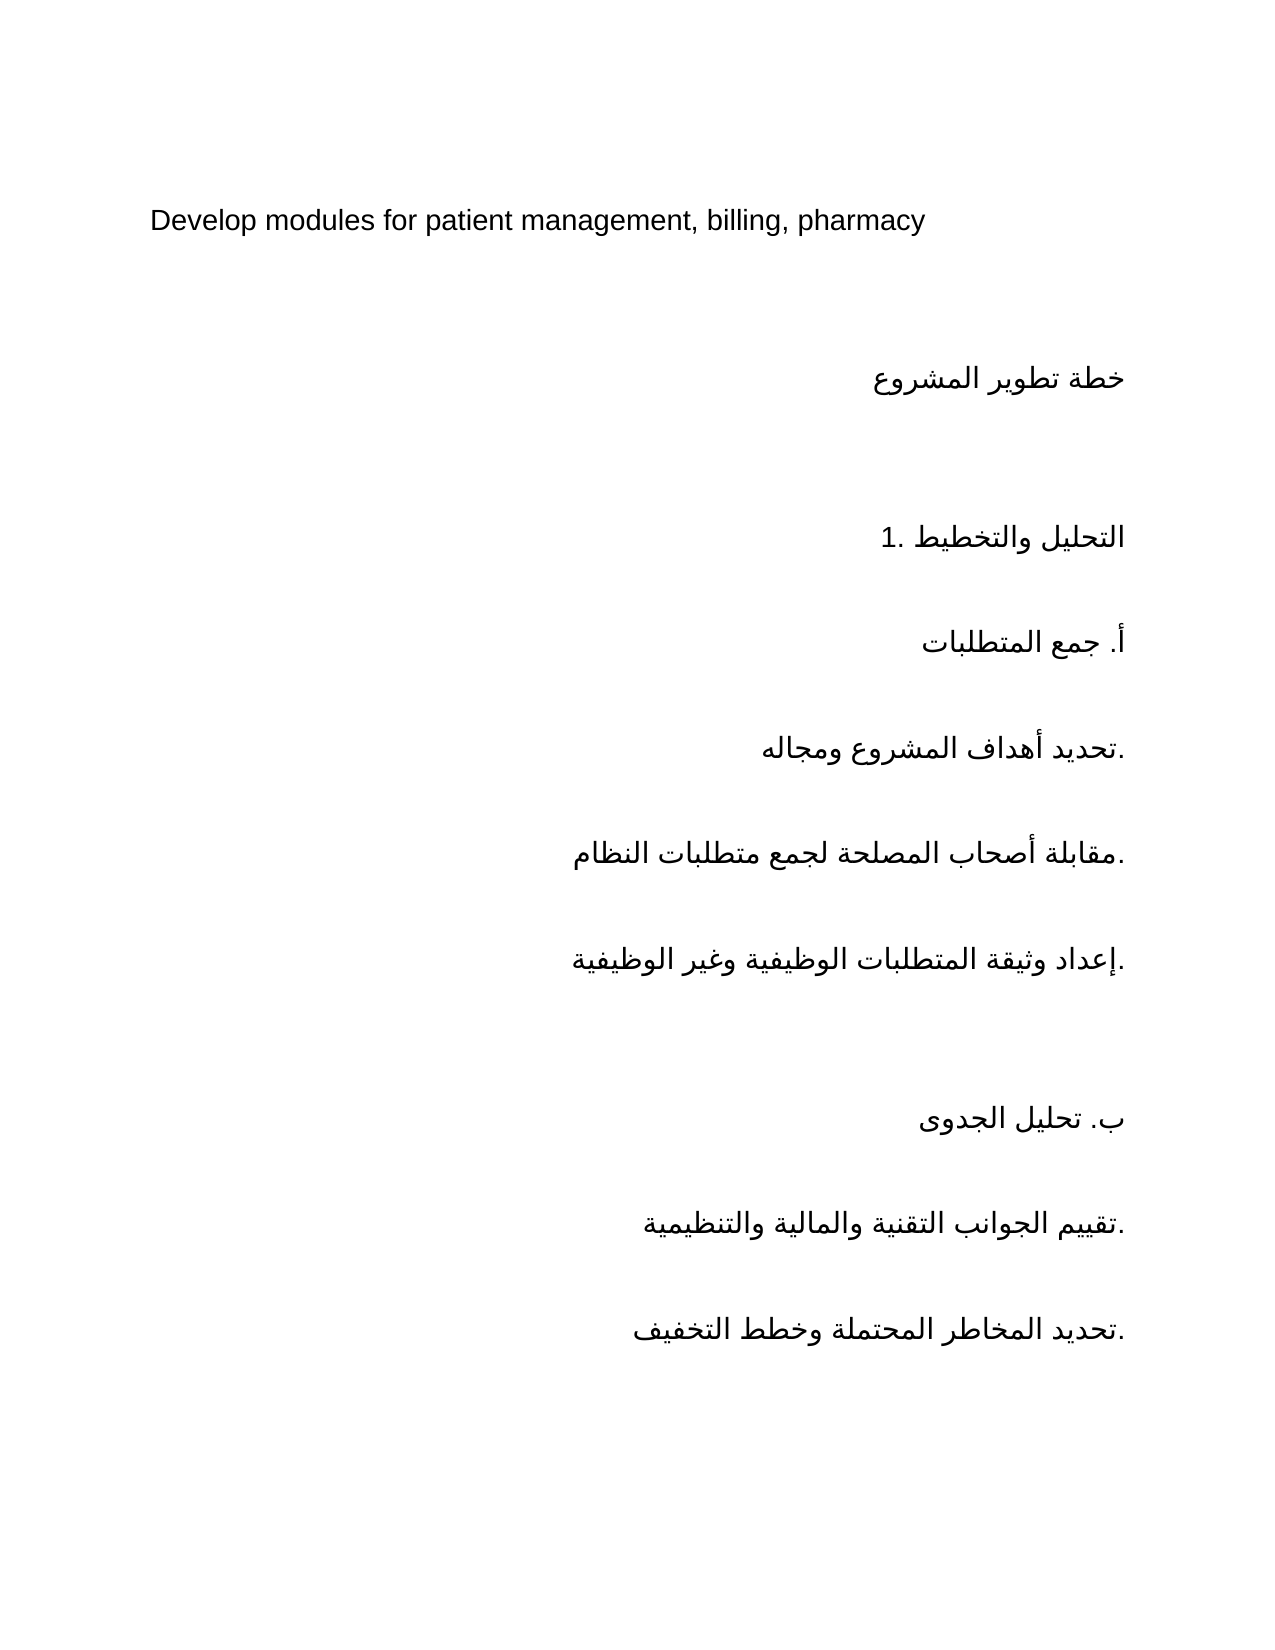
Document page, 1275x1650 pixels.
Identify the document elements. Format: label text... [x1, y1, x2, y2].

text أ. جمع المتطلبات [150, 625, 1125, 659]
text تحديد أهداف المشروع ومجاله. [150, 731, 1125, 764]
text 1. التحليل والتخطيط [150, 520, 1125, 553]
text تقييم الجوانب التقنية والمالية والتنظيمية. [150, 1206, 1125, 1240]
text Develop modules for patient management, billing, pharmacy [150, 203, 1125, 236]
text إعداد وثيقة المتطلبات الوظيفية وغير الوظيفية. [150, 942, 1125, 976]
text خطة تطوير المشروع [150, 361, 1125, 395]
text ب. تحليل الجدوى [150, 1101, 1125, 1134]
text مقابلة أصحاب المصلحة لجمع متطلبات النظام. [150, 837, 1125, 870]
text تحديد المخاطر المحتملة وخطط التخفيف. [150, 1312, 1125, 1345]
